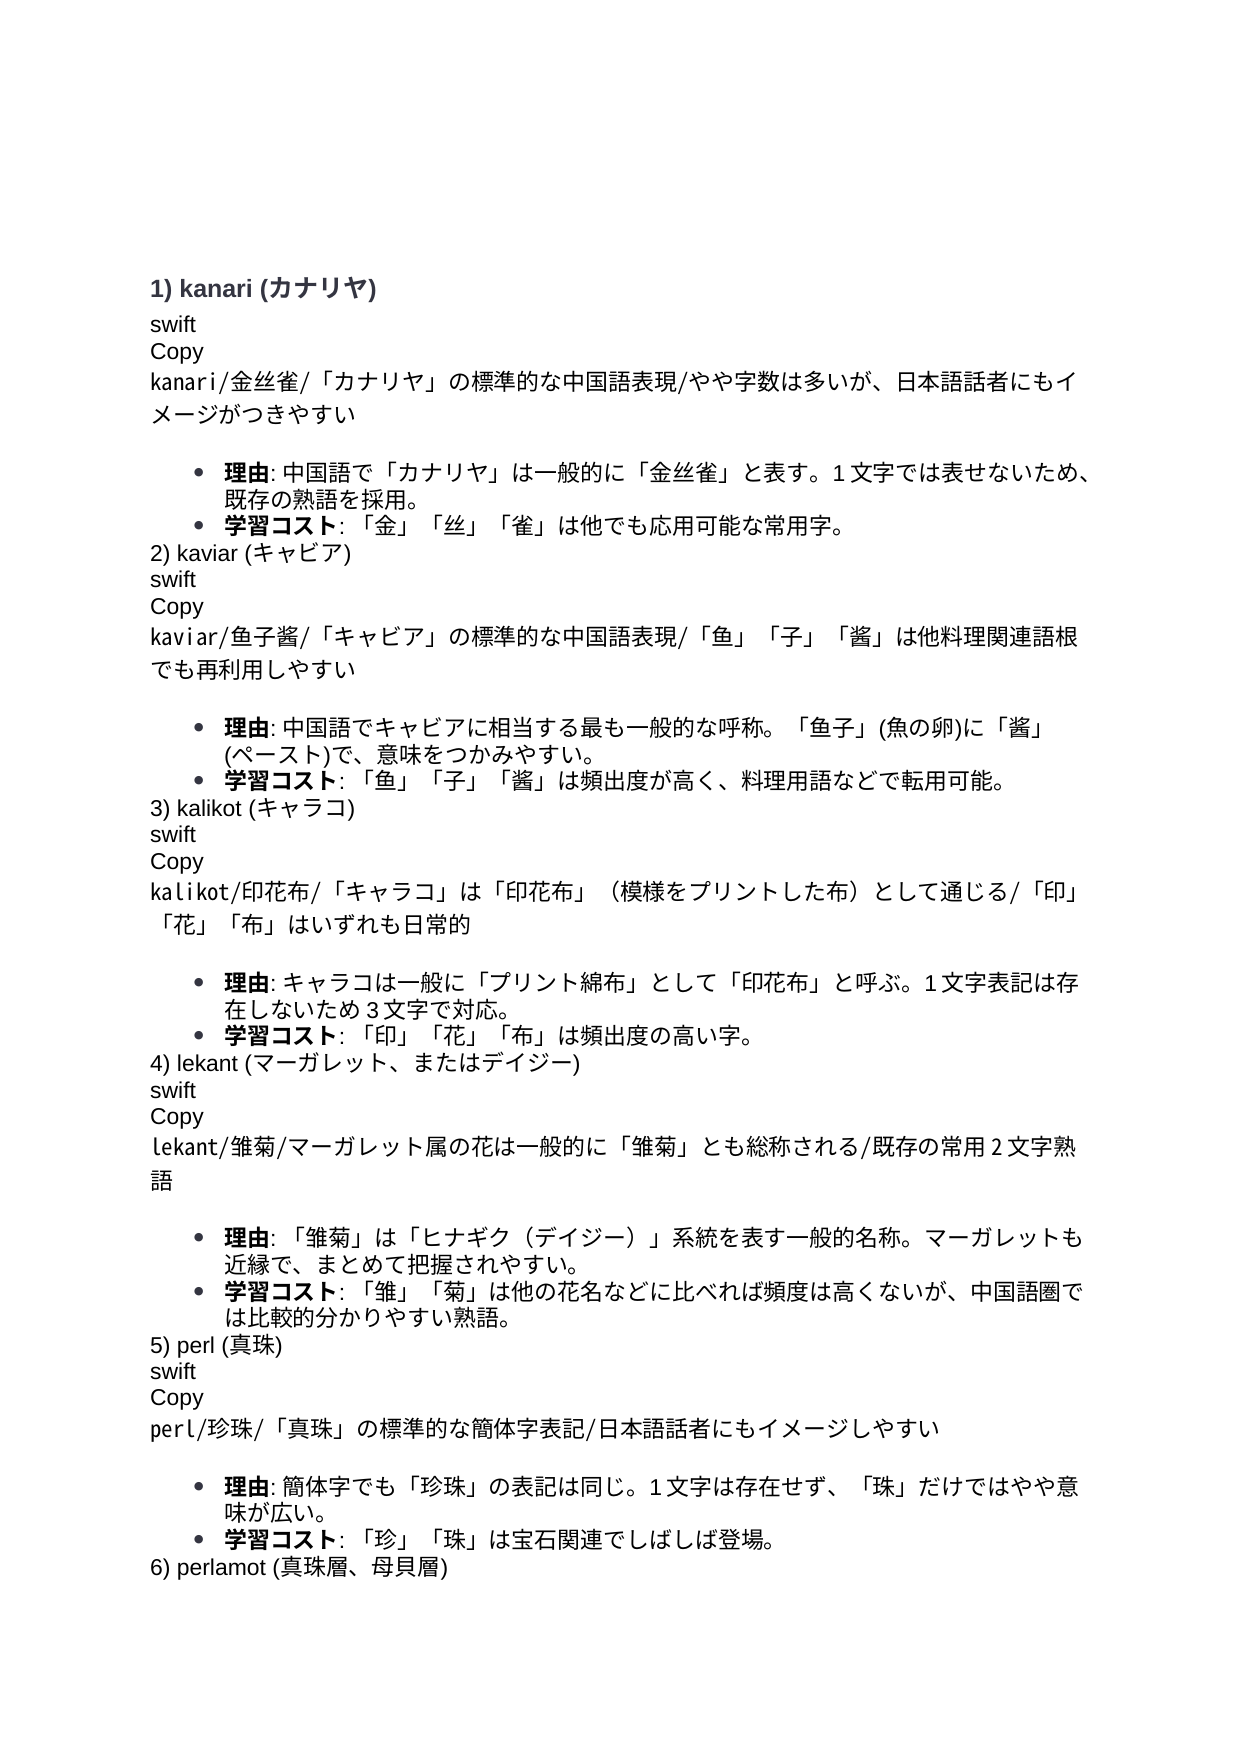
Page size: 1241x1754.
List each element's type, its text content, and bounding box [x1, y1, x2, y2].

text swift [150, 1358, 1090, 1384]
list 学習コスト: 「鱼」「子」「酱」は頻出度が高く、料理用語などで転用可能。 [194, 768, 1090, 795]
list 学習コスト: 「印」「花」「布」は頻出度の高い字。 [194, 1023, 1090, 1050]
text Copy [150, 1103, 1090, 1129]
text 3) kalikot (キャラコ) [150, 795, 1090, 821]
text Copy [150, 1384, 1090, 1411]
text Copy [150, 338, 1090, 364]
text 2) kaviar (キャビア) [150, 540, 1090, 566]
text swift [150, 1077, 1090, 1103]
list 学習コスト: 「雏」「菊」は他の花名などに比べれば頻度は高くないが、中国語圏では比較的分かりやすい熟語。 [194, 1278, 1090, 1332]
text 4) lekant (マーガレット、またはデイジー) [150, 1050, 1090, 1077]
text Copy [150, 593, 1090, 619]
text Copy [150, 848, 1090, 874]
text 5) perl (真珠) [150, 1332, 1090, 1358]
text kanari/金丝雀/「カナリヤ」の標準的な中国語表現/やや字数は多いが、日本語話者にもイメージがつきやすい [150, 364, 1090, 430]
text perl/珍珠/「真珠」の標準的な簡体字表記/日本語話者にもイメージしやすい [150, 1411, 1090, 1444]
text lekant/雏菊/マーガレット属の花は一般的に「雏菊」とも総称される/既存の常用2文字熟語 [150, 1129, 1090, 1196]
text kaviar/鱼子酱/「キャビア」の標準的な中国語表現/「鱼」「子」「酱」は他料理関連語根でも再利用しやすい [150, 619, 1090, 686]
list 学習コスト: 「金」「丝」「雀」は他でも応用可能な常用字。 [194, 513, 1090, 540]
list 理由: 「雏菊」は「ヒナギク（デイジー）」系統を表す一般的名称。マーガレットも近縁で、まとめて把握されやすい。 [194, 1225, 1090, 1278]
list 理由: 簡体字でも「珍珠」の表記は同じ。1文字は存在せず、「珠」だけではやや意味が広い。 [194, 1473, 1090, 1527]
list 学習コスト: 「珍」「珠」は宝石関連でしばしば登場。 [194, 1527, 1090, 1553]
list 理由: キャラコは一般に「プリント綿布」として「印花布」と呼ぶ。1文字表記は存在しないため3文字で対応。 [194, 970, 1090, 1023]
text kalikot/印花布/「キャラコ」は「印花布」（模様をプリントした布）として通じる/「印」「花」「布」はいずれも日常的 [150, 874, 1090, 941]
text swift [150, 566, 1090, 593]
list 理由: 中国語で「カナリヤ」は一般的に「金丝雀」と表す。1文字では表せないため、既存の熟語を採用。 [194, 460, 1090, 513]
text swift [150, 311, 1090, 338]
list 理由: 中国語でキャビアに相当する最も一般的な呼称。「鱼子」(魚の卵)に「酱」(ペースト)で、意味をつかみやすい。 [194, 715, 1090, 768]
text 1) kanari (カナリヤ) [150, 274, 1090, 303]
text swift [150, 821, 1090, 848]
text 6) perlamot (真珠層、母貝層) [150, 1553, 1090, 1580]
